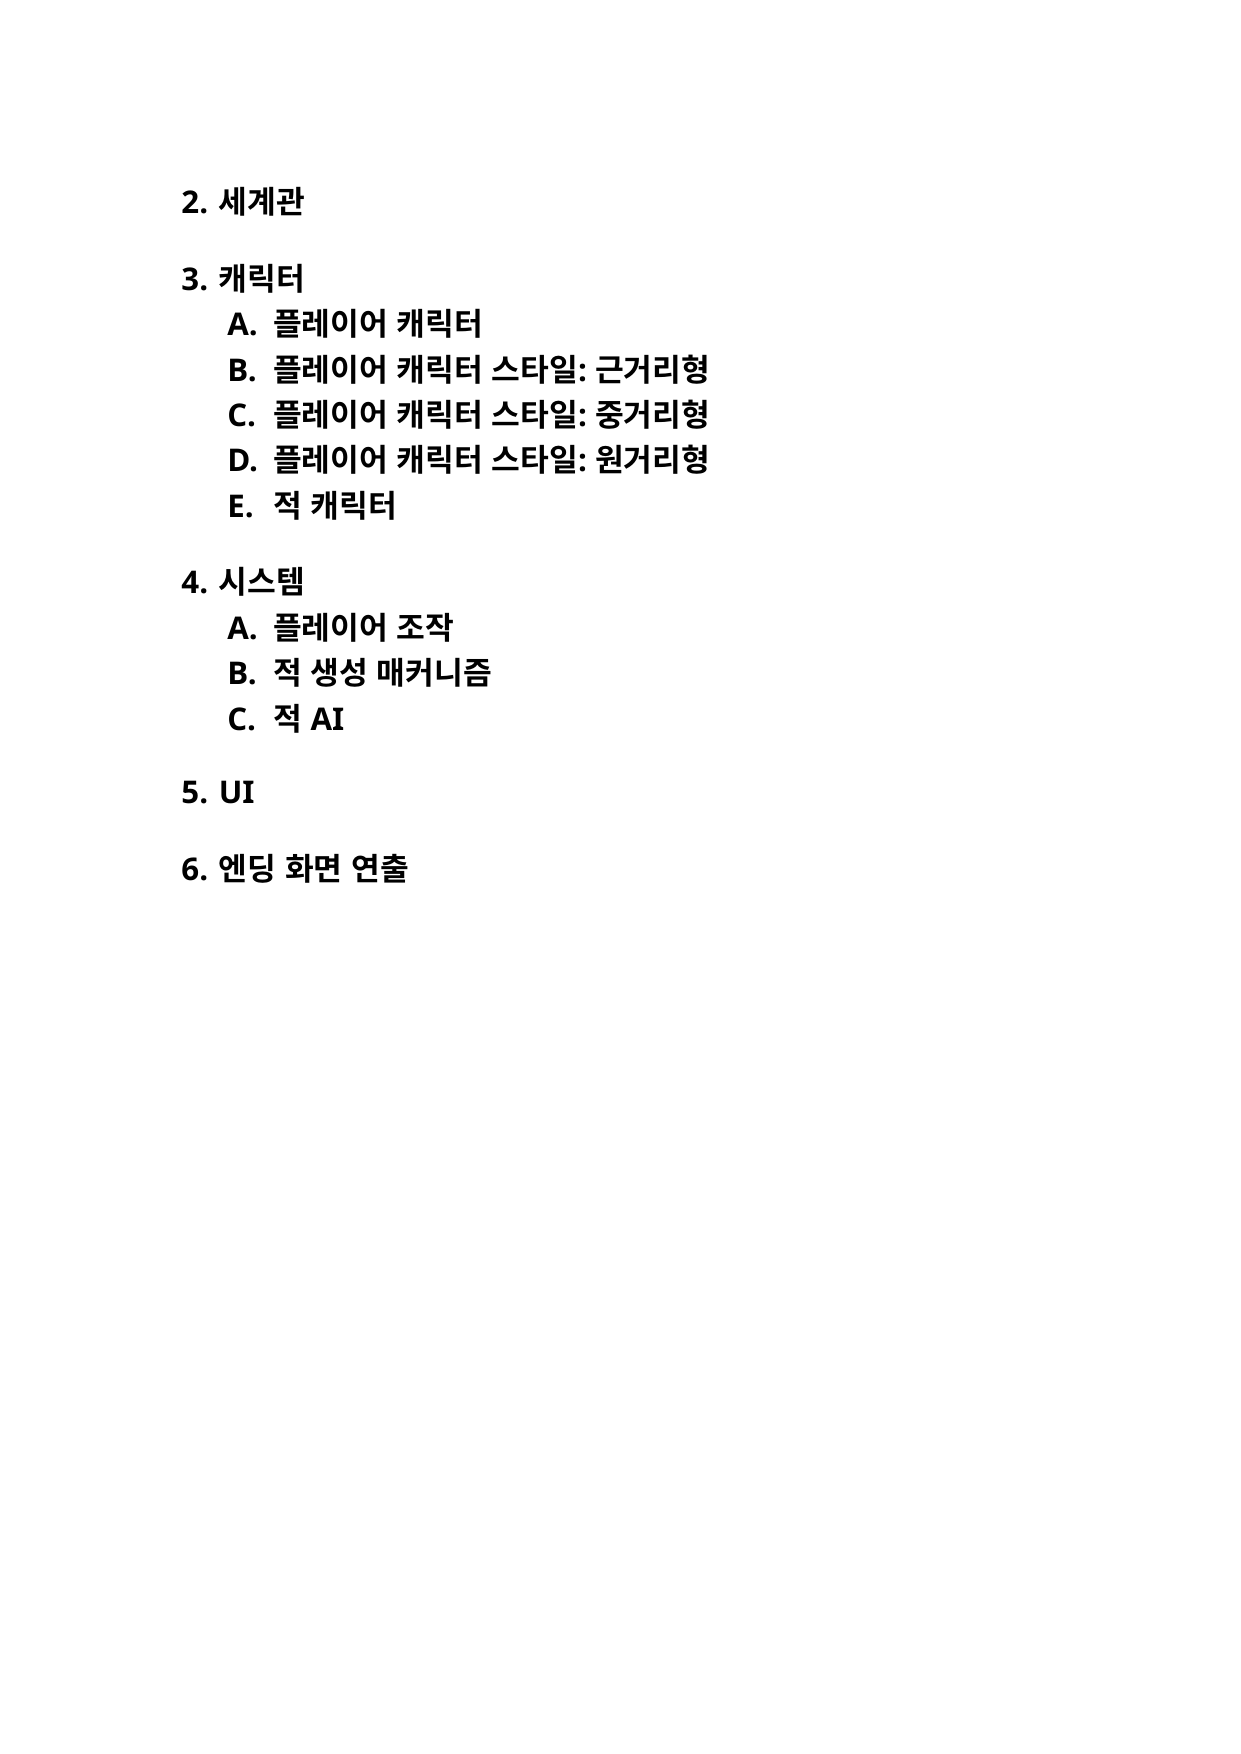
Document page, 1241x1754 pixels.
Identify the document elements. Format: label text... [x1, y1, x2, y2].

list 적 AI [227, 694, 1090, 771]
list 플레이어 캐릭터 스타일: 중거리형 [227, 390, 1090, 436]
list 엔딩 화면 연출 [181, 844, 1090, 890]
list 시스템 [181, 558, 1090, 603]
list 캐릭터 [181, 254, 1090, 299]
list 플레이어 조작 [227, 603, 1090, 648]
list 플레이어 캐릭터 스타일: 원거리형 [227, 436, 1090, 481]
list 플레이어 캐릭터 스타일: 근거리형 [227, 345, 1090, 390]
list 적 캐릭터 [227, 481, 1090, 558]
list 플레이어 캐릭터 [227, 299, 1090, 345]
list 세계관 [181, 177, 1090, 254]
list 적 생성 매커니즘 [227, 648, 1090, 694]
list UI [181, 771, 1090, 844]
